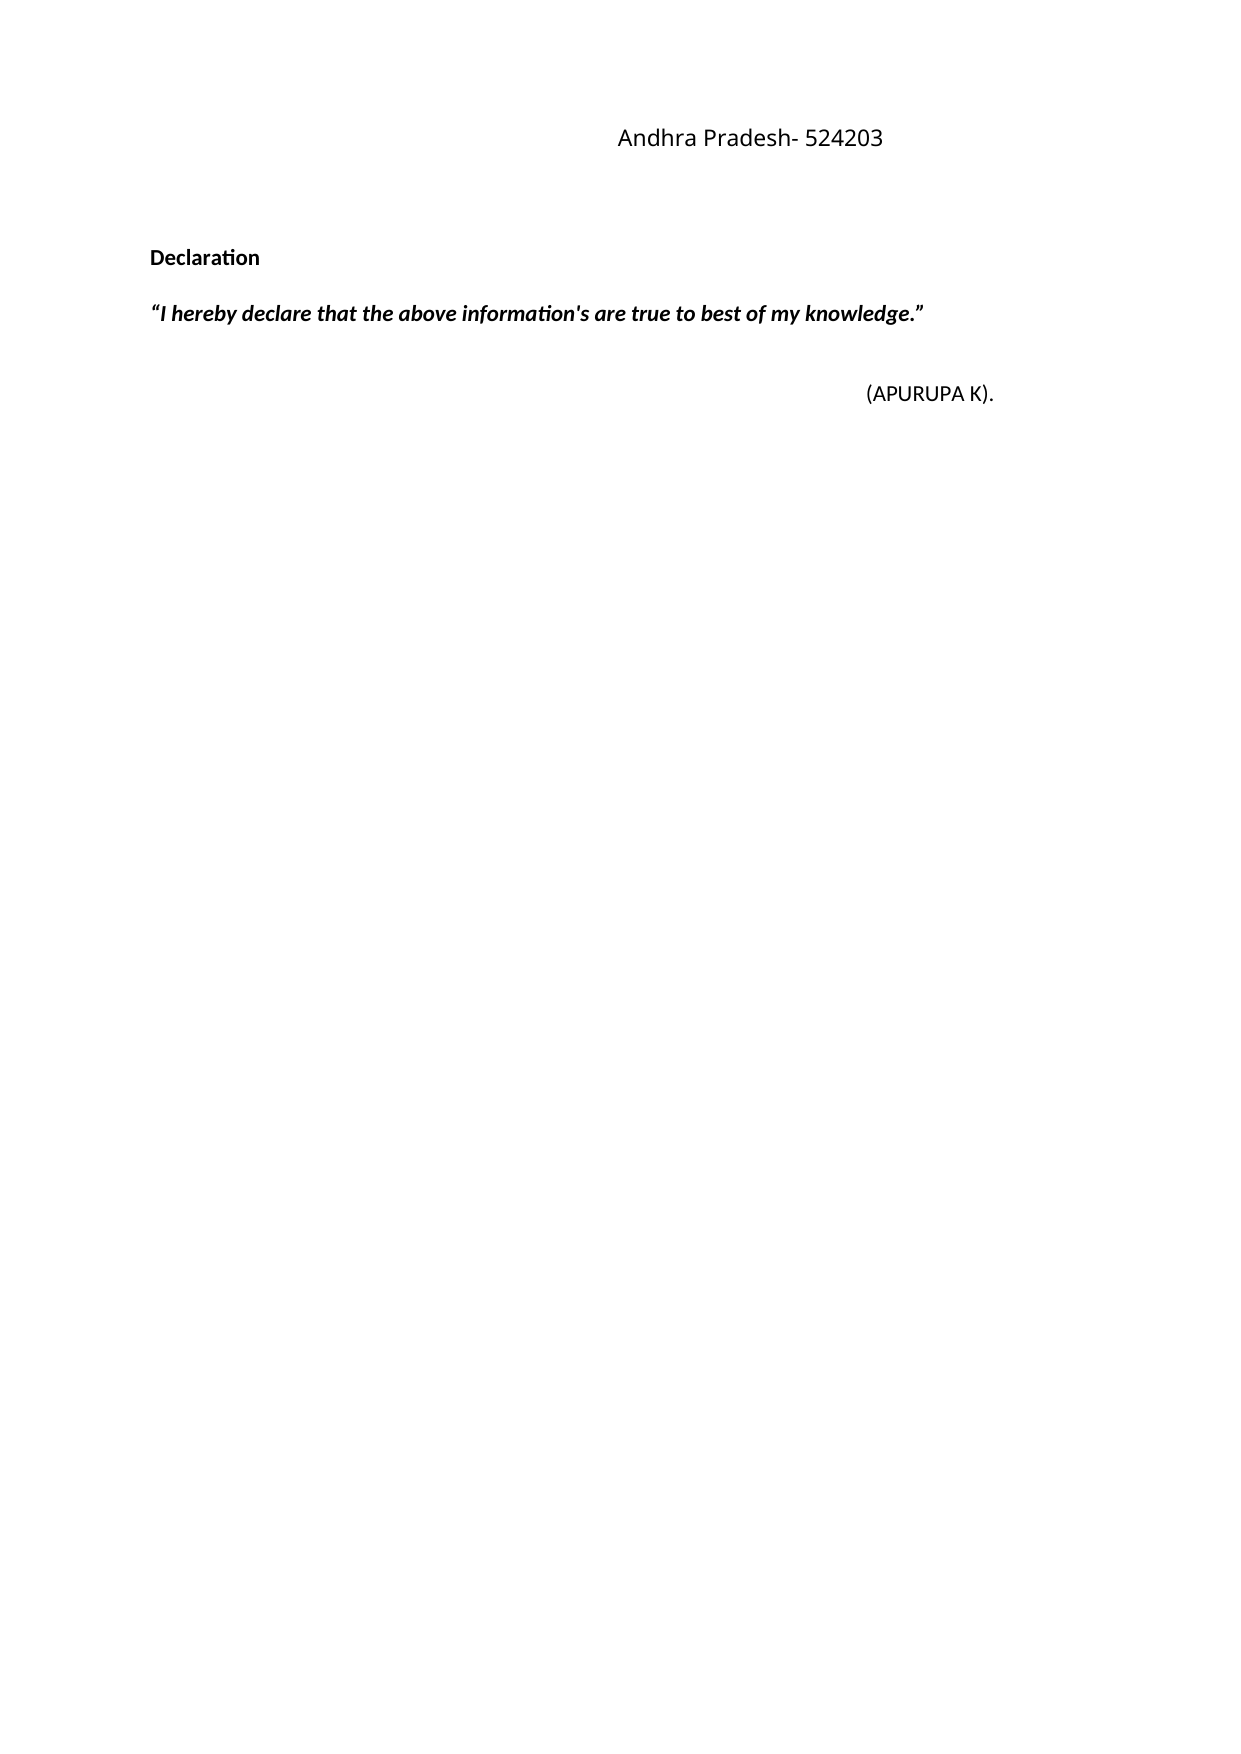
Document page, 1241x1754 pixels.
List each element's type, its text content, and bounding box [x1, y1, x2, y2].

text “I hereby declare that the above information's are true to best of my knowledge.” [150, 299, 1090, 327]
text Andhra Pradesh- 524203 [150, 122, 1090, 153]
text (APURUPA K). [150, 379, 1090, 408]
text Declaration [150, 243, 1090, 271]
